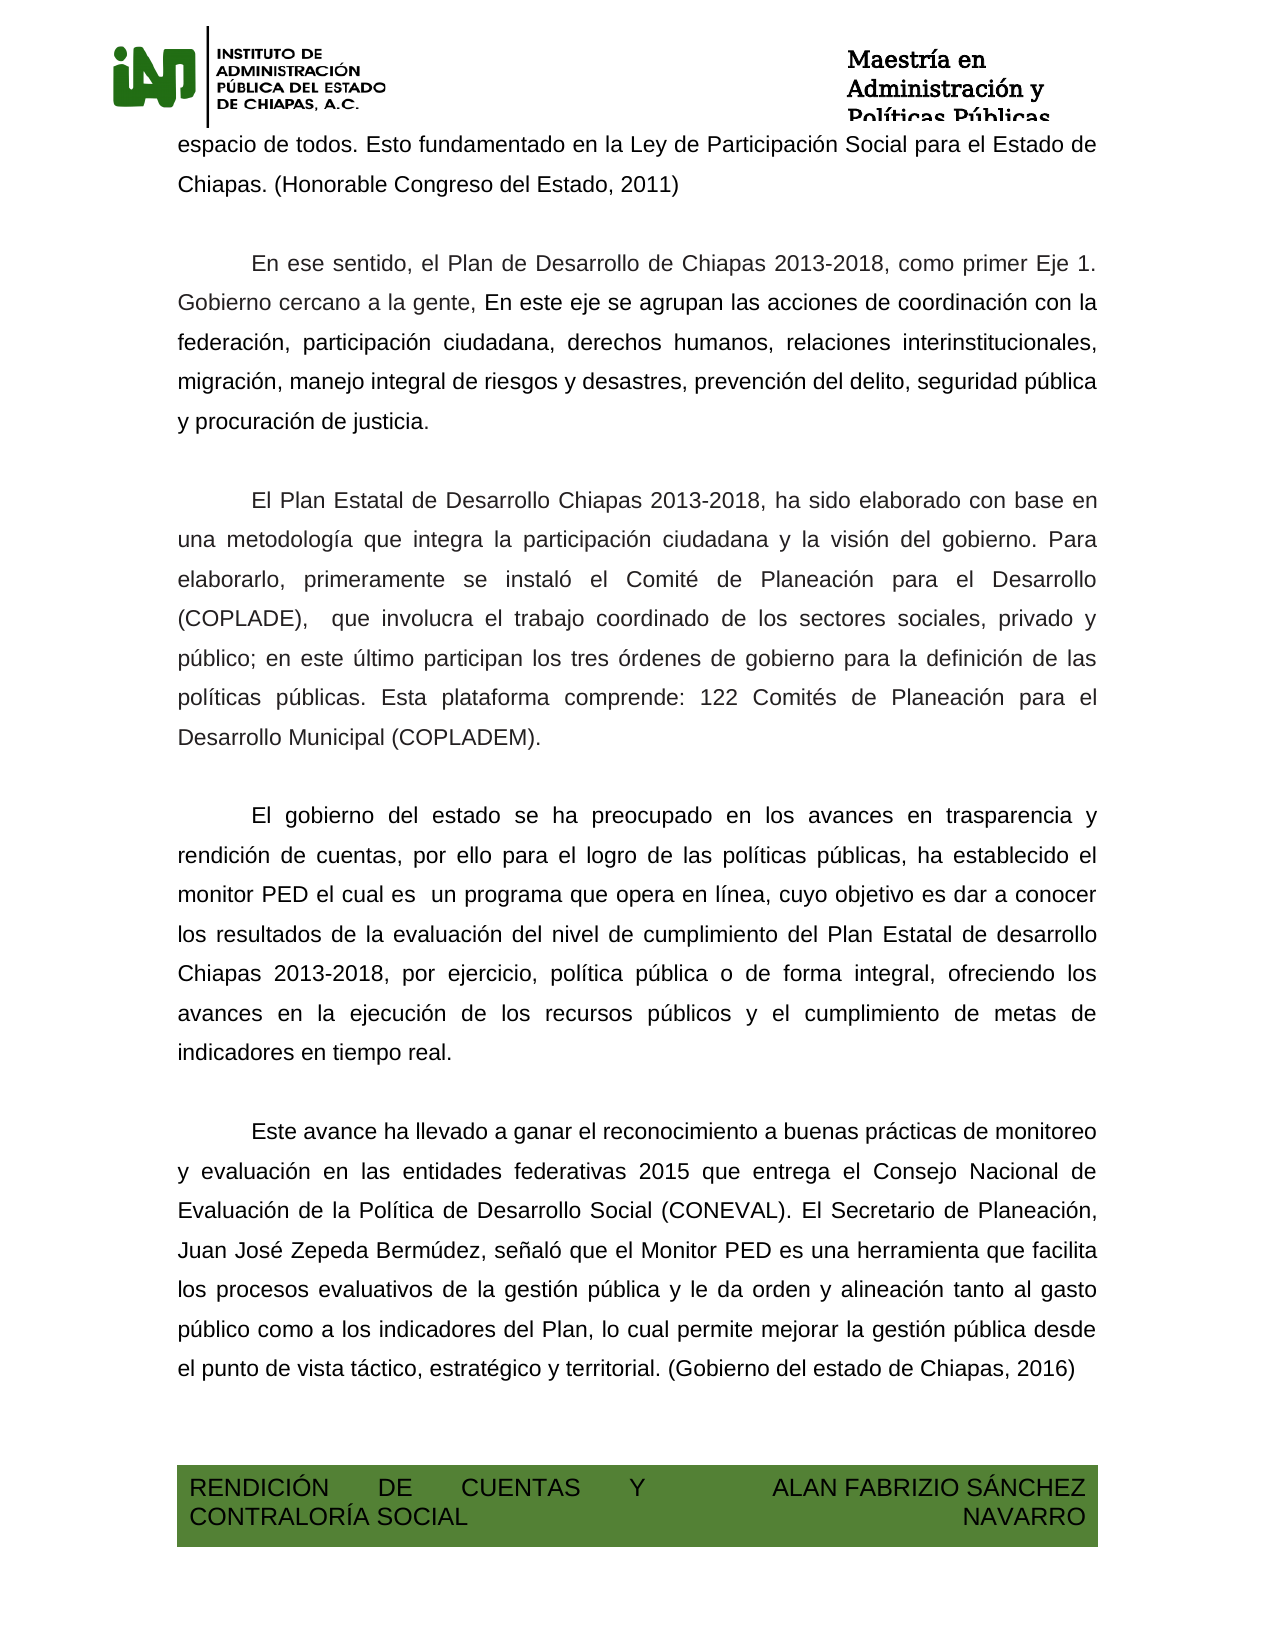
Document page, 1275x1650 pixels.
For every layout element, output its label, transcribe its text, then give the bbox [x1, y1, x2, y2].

text El Plan Estatal de Desarrollo Chiapas 2013-2018, ha sido elaborado con base en una metodología que integra la participación ciudadana y la visión del gobierno. Para elaborarlo, primeramente se instaló el Comité de Planeación para el Desarrollo (COPLADE), que involucra el trabajo coordinado de los sectores sociales, privado y público; en este último participan los tres órdenes de gobierno para la definición de las políticas públicas. Esta plataforma comprende: 122 Comités de Planeación para el Desarrollo Municipal (COPLADEM). [177, 487, 1098, 750]
text El gobierno del estado se ha preocupado en los avances en trasparencia y rendición de cuentas, por ello para el logro de las políticas públicas, ha establecido el monitor PED el cual es un programa que opera en línea, cuyo objetivo es dar a conocer los resultados de la evaluación del nivel de cumplimiento del Plan Estatal de desarrollo Chiapas 2013-2018, por ejercicio, política pública o de forma integral, ofreciendo los avances en la ejecución de los recursos públicos y el cumplimiento de metas de indicadores en tiempo real. [177, 802, 1098, 1066]
text Este avance ha llevado a ganar el reconocimiento a buenas prácticas de monitoreo y evaluación en las entidades federativas 2015 que entrega el Consejo Nacional de Evaluación de la Política de Desarrollo Social (CONEVAL). El Secretario de Planeación, Juan José Zepeda Bermúdez, señaló que el Monitor PED es una herramienta que facilita los procesos evaluativos de la gestión pública y le da orden y alineación tanto al gasto público como a los indicadores del Plan, lo cual permite mejorar la gestión pública desde el punto de vista táctico, estratégico y territorial. [177, 1118, 1098, 1381]
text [177, 131, 1098, 197]
text En ese sentido, el Plan de Desarrollo de Chiapas 2013-2018, como primer Eje 1. Gobierno cercano a la gente, En este eje se agrupan las acciones de coordinación con la federación, participación ciudadana, derechos humanos, relaciones interinstitucionales, migración, manejo integral de riesgos y desastres, prevención del delito, seguridad pública y procuración de justicia. [177, 250, 1098, 434]
picture [113, 26, 386, 128]
